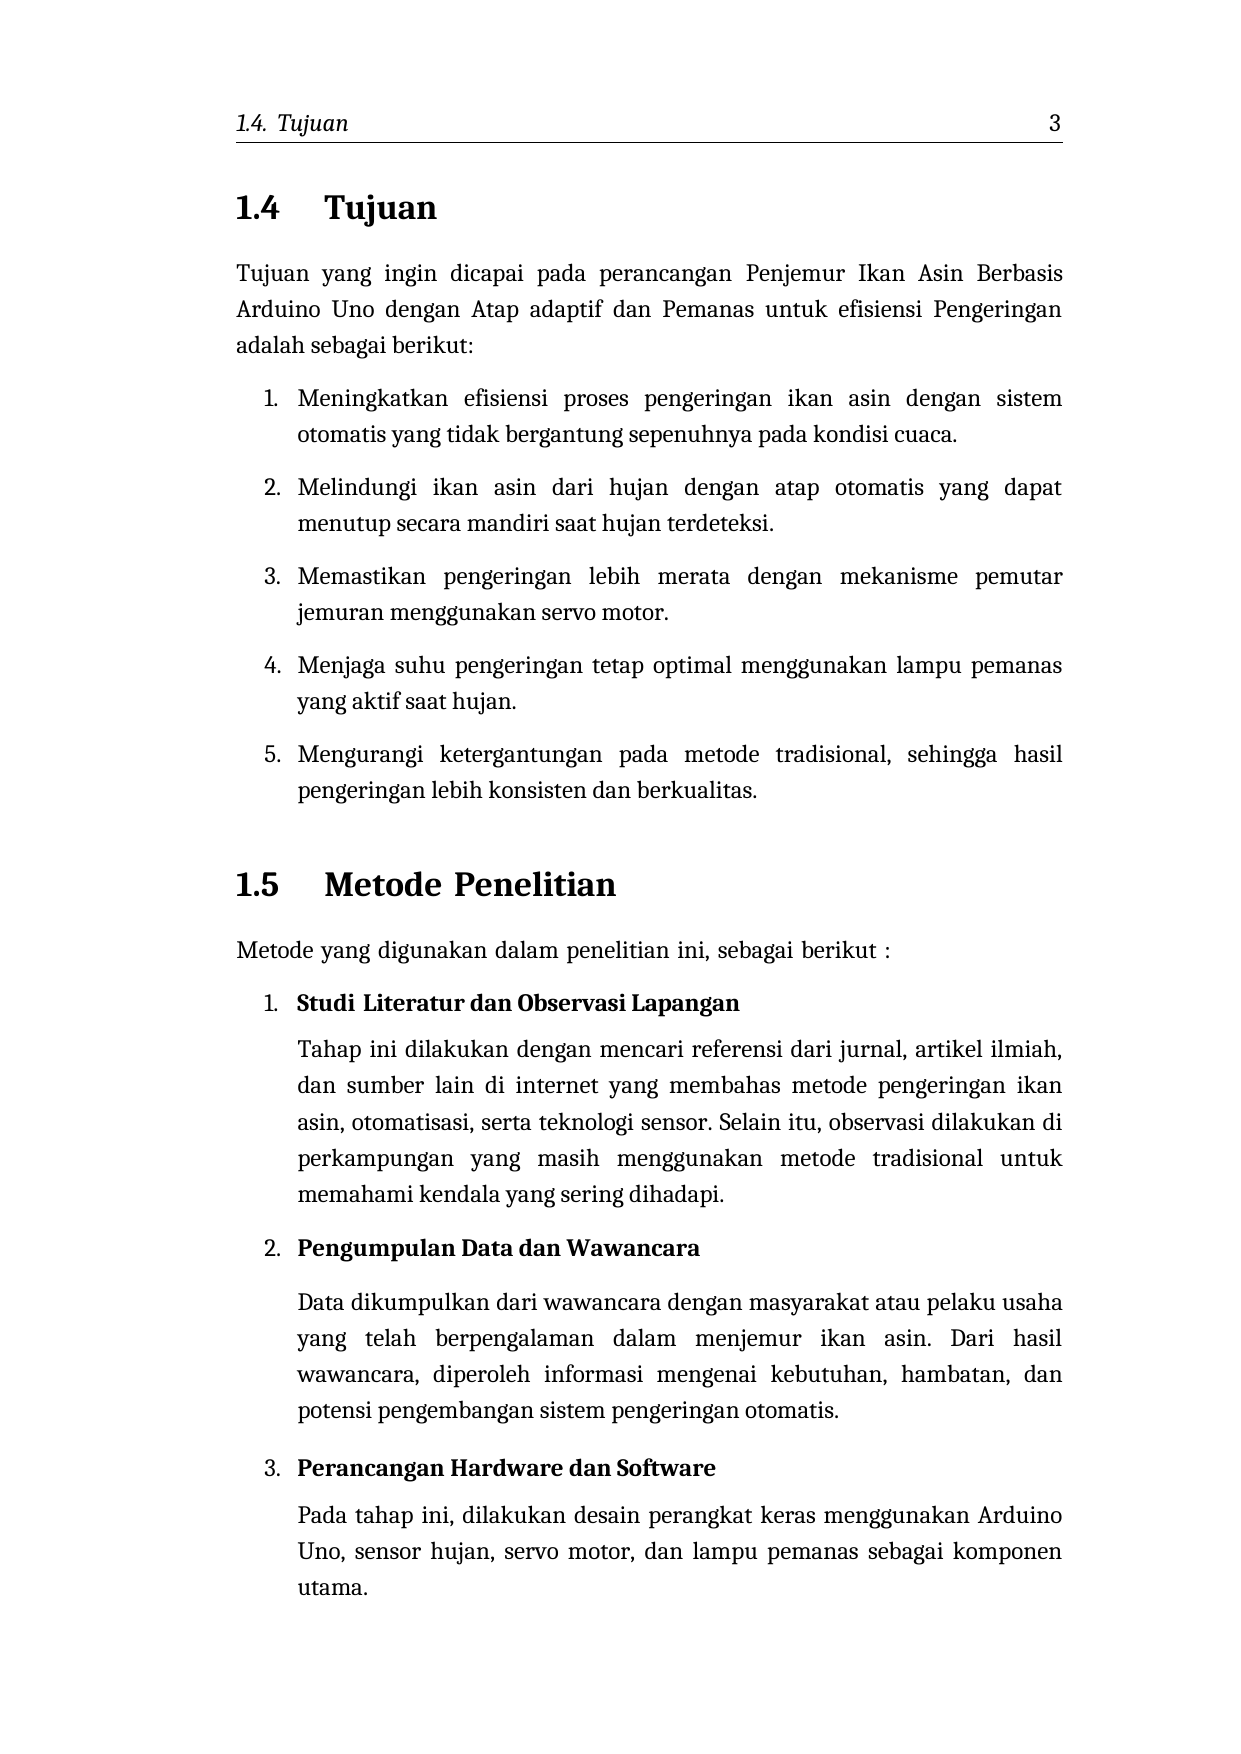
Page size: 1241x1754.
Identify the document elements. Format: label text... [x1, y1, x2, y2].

list Pengumpulan Data dan Wawancara [264, 1234, 1063, 1262]
text Tahap ini dilakukan dengan mencari referensi dari jurnal, artikel ilmiah, dan sumber lain di internet yang membahas metode pengeringan ikan asin, otomatisasi, serta teknologi sensor. Selain itu, observasi dilakukan di perkampungan yang masih menggunakan metode tradisional untuk memahami kendala yang sering dihadapi. [297, 1035, 1063, 1209]
list Meningkatkan efisiensi proses pengeringan ikan asin dengan sistem otomatis yang tidak bergantung sepenuhnya pada kondisi cuaca. [264, 384, 1063, 449]
list Menjaga suhu pengeringan tetap optimal menggunakan lampu pemanas yang aktif saat hujan. [264, 651, 1063, 716]
subtitle Tujuan [236, 187, 1240, 228]
list Melindungi ikan asin dari hujan dengan atap otomatis yang dapat menutup secara mandiri saat hujan terdeteksi. [264, 473, 1063, 538]
text Data dikumpulkan dari wawancara dengan masyarakat atau pelaku usaha yang telah berpengalaman dalam menjemur ikan asin. Dari hasil wawancara, diperoleh informasi mengenai kebutuhan, hambatan, dan potensi pengembangan sistem pengeringan otomatis. [297, 1288, 1063, 1425]
list Mengurangi ketergantungan pada metode tradisional, sehingga hasil pengeringan lebih konsisten dan berkualitas. [264, 739, 1063, 804]
subtitle Studi Literatur dan Observasi Lapangan [264, 989, 1240, 1018]
text Pada tahap ini, dilakukan desain perangkat keras menggunakan Arduino Uno, sensor hujan, servo motor, dan lampu pemanas sebagai komponen utama. [297, 1501, 1063, 1602]
subtitle Perancangan Hardware dan Software [264, 1454, 1240, 1482]
text Tujuan yang ingin dicapai pada perancangan Penjemur Ikan Asin Berbasis Arduino Uno dengan Atap adaptif dan Pemanas untuk efisiensi Pengeringan adalah sebagai berikut: [236, 259, 1063, 360]
list Memastikan pengeringan lebih merata dengan mekanisme pemutar jemuran menggunakan servo motor. [264, 562, 1063, 627]
subtitle Metode Penelitian [236, 865, 1240, 905]
text Metode yang digunakan dalam penelitian ini, sebagai berikut : [236, 936, 1240, 964]
